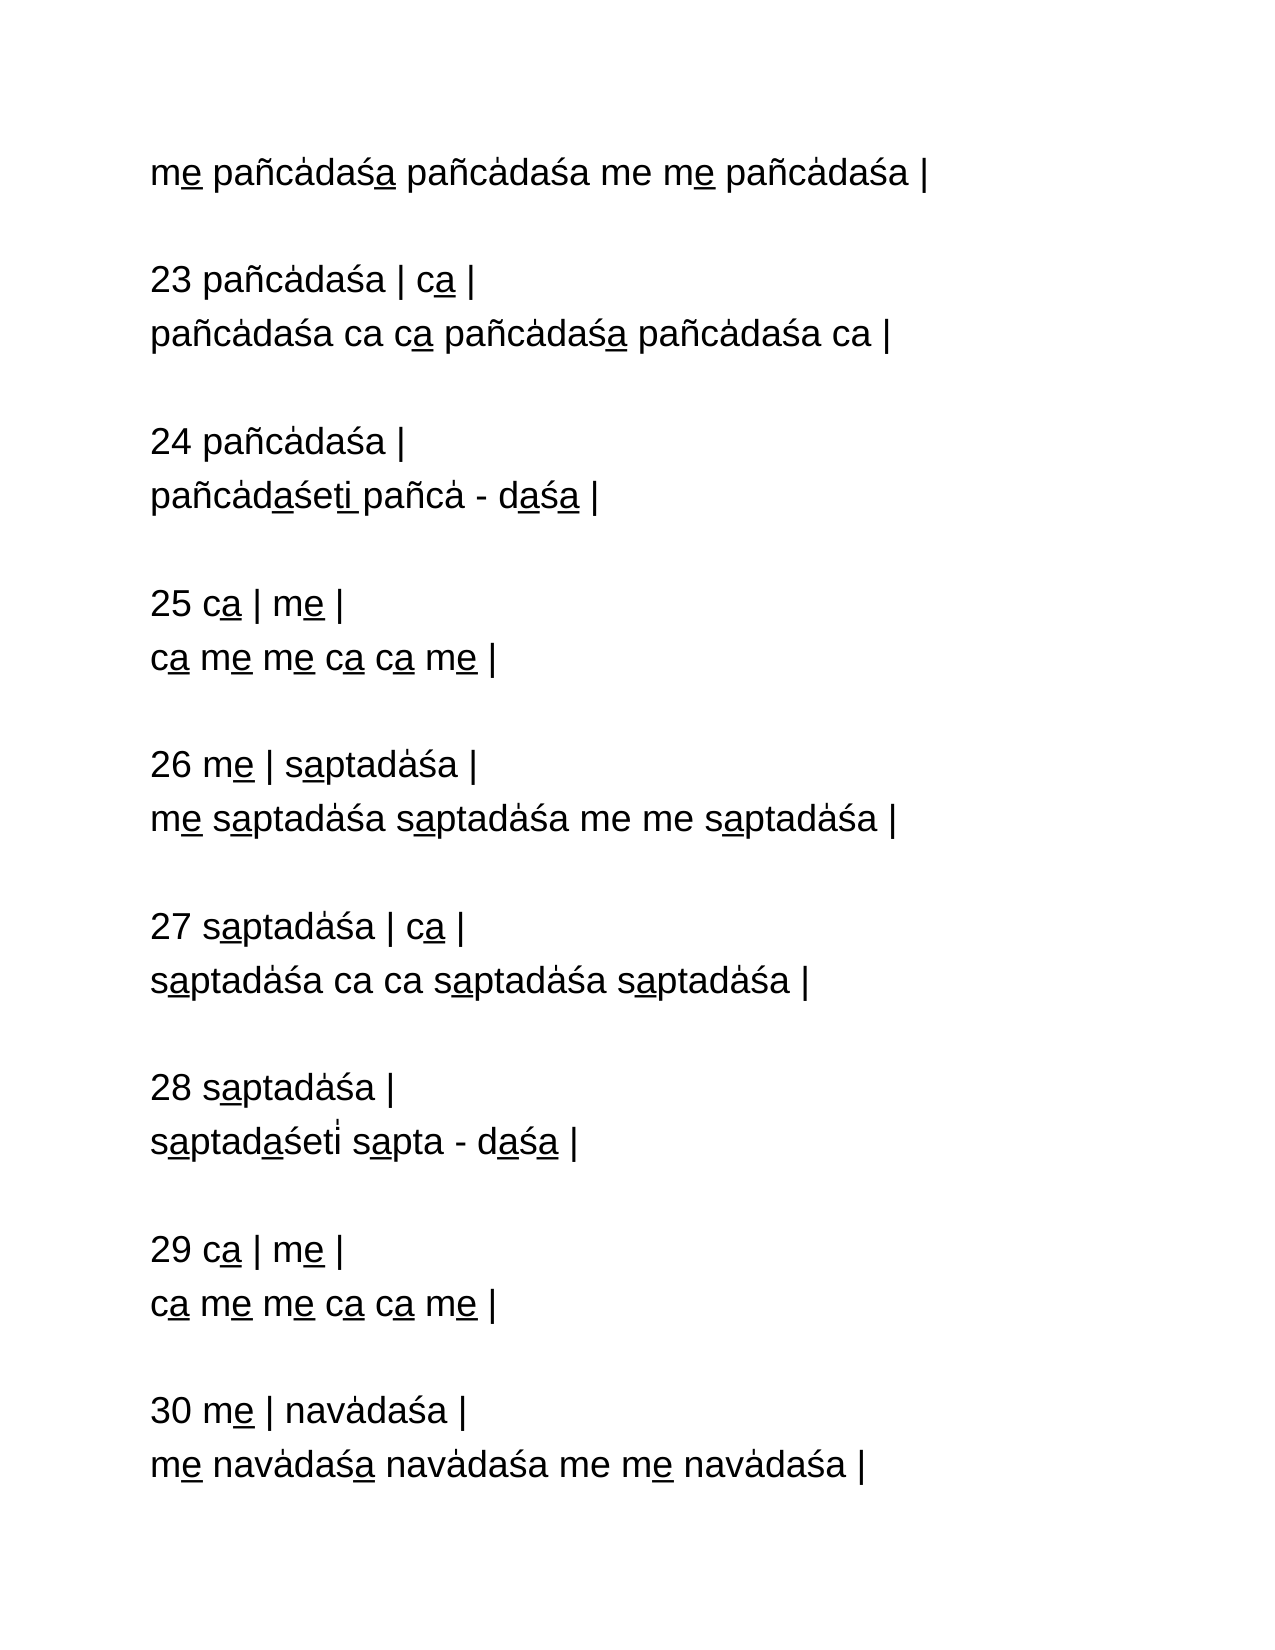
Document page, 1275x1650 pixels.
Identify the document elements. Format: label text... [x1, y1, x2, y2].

text 28 sa̲ptada̍śa | [150, 1066, 1125, 1109]
text 29 ca̲ | me̲ | [150, 1227, 1125, 1270]
text me̲ sa̲ptada̍śa sa̲ptada̍śa me me sa̲ptada̍śa | [150, 796, 1125, 839]
text 24 pañca̍daśa | [150, 419, 1125, 462]
text me̲ pañca̍daśa̲ pañca̍daśa me me̲ pañca̍daśa | [150, 150, 1125, 193]
text pañca̍daśa ca ca̲ pañca̍daśa̲ pañca̍daśa ca | [150, 312, 1125, 355]
text 27 sa̲ptada̍śa | ca̲ | [150, 904, 1125, 947]
text sa̲ptada̍śa ca ca sa̲ptada̍śa sa̲ptada̍śa | [150, 958, 1125, 1001]
text 25 ca̲ | me̲ | [150, 581, 1125, 624]
text 23 pañca̍daśa | ca̲ | [150, 258, 1125, 301]
text pañca̍da̲śeti̲ pañca̍ - da̲śa̲ | [150, 473, 1125, 516]
text me̲ nava̍daśa̲ nava̍daśa me me̲ nava̍daśa | [150, 1442, 1125, 1486]
text 30 me̲ | nava̍daśa | [150, 1389, 1125, 1432]
text ca̲ me̲ me̲ ca̲ ca̲ me̲ | [150, 1281, 1125, 1324]
text sa̲ptada̲śeti̍ sa̲pta - da̲śa̲ | [150, 1119, 1125, 1162]
text ca̲ me̲ me̲ ca̲ ca̲ me̲ | [150, 635, 1125, 678]
text 26 me̲ | sa̲ptada̍śa | [150, 742, 1125, 786]
